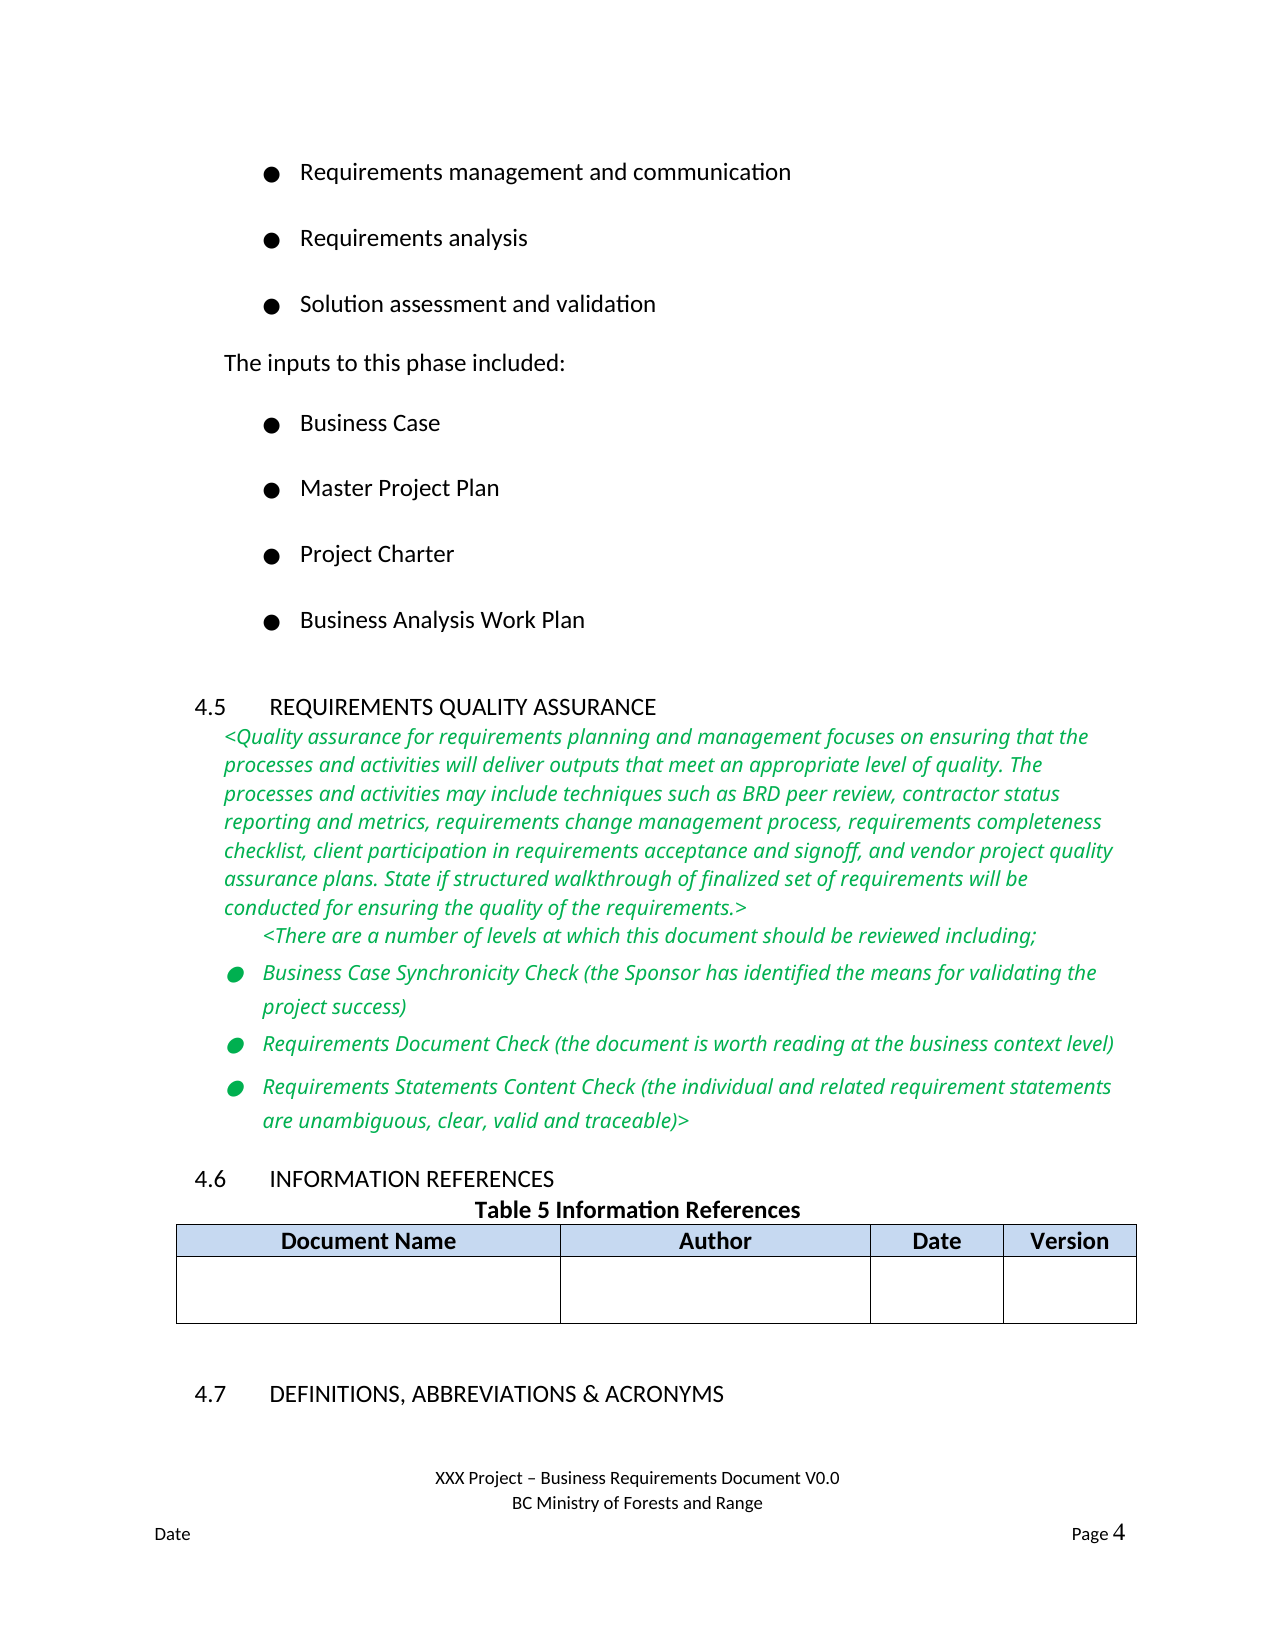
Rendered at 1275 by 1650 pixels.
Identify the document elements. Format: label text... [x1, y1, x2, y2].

table_header Date [871, 1225, 1003, 1256]
table_cell [177, 1257, 560, 1322]
text The inputs to this phase included: [224, 347, 1125, 377]
list Requirements management and communication [262, 150, 1125, 193]
list Requirements Statements Content Check (the individual and related requirement statements are unambiguous, clear, valid and traceable)> [225, 1063, 1125, 1134]
subtitle DEFINITIONS, ABBREVIATIONS & ACRONYMS [194, 1378, 1125, 1408]
text <Quality assurance for requirements planning and management focuses on ensuring that the processes and activities will deliver outputs that meet an appropriate level of quality. The processes and activities may include techniques such as BRD peer review, contractor status reporting and metrics, requirements change management process, requirements completeness checklist, client participation in requirements acceptance and signoff, and vendor project quality assurance plans. State if structured walkthrough of finalized set of requirements will be conducted for ensuring the quality of the requirements.> [224, 722, 1125, 921]
table_cell [871, 1257, 1003, 1322]
table_cell [561, 1257, 870, 1322]
list Solution assessment and validation [262, 281, 1125, 324]
subtitle INFORMATION REFERENCES [194, 1163, 1125, 1194]
list Business Case [262, 400, 1125, 443]
list Business Case Synchronicity Check (the Sponsor has identified the means for validating the project success) [225, 949, 1125, 1021]
table_cell [1004, 1257, 1136, 1322]
table_header Document Name [177, 1225, 560, 1256]
subtitle REQUIREMENTS QUALITY ASSURANCE [194, 692, 1125, 722]
list Requirements analysis [262, 216, 1125, 258]
list Project Charter [262, 532, 1125, 574]
table_header Version [1004, 1225, 1136, 1256]
table_header Author [561, 1225, 870, 1256]
list Business Analysis Work Plan [262, 597, 1125, 640]
list Master Project Plan [262, 466, 1125, 509]
text Table 5 Information References [150, 1194, 1125, 1224]
list Requirements Document Check (the document is worth reading at the business context level) [225, 1021, 1125, 1063]
text <There are a number of levels at which this document should be reviewed including; [262, 921, 1125, 949]
